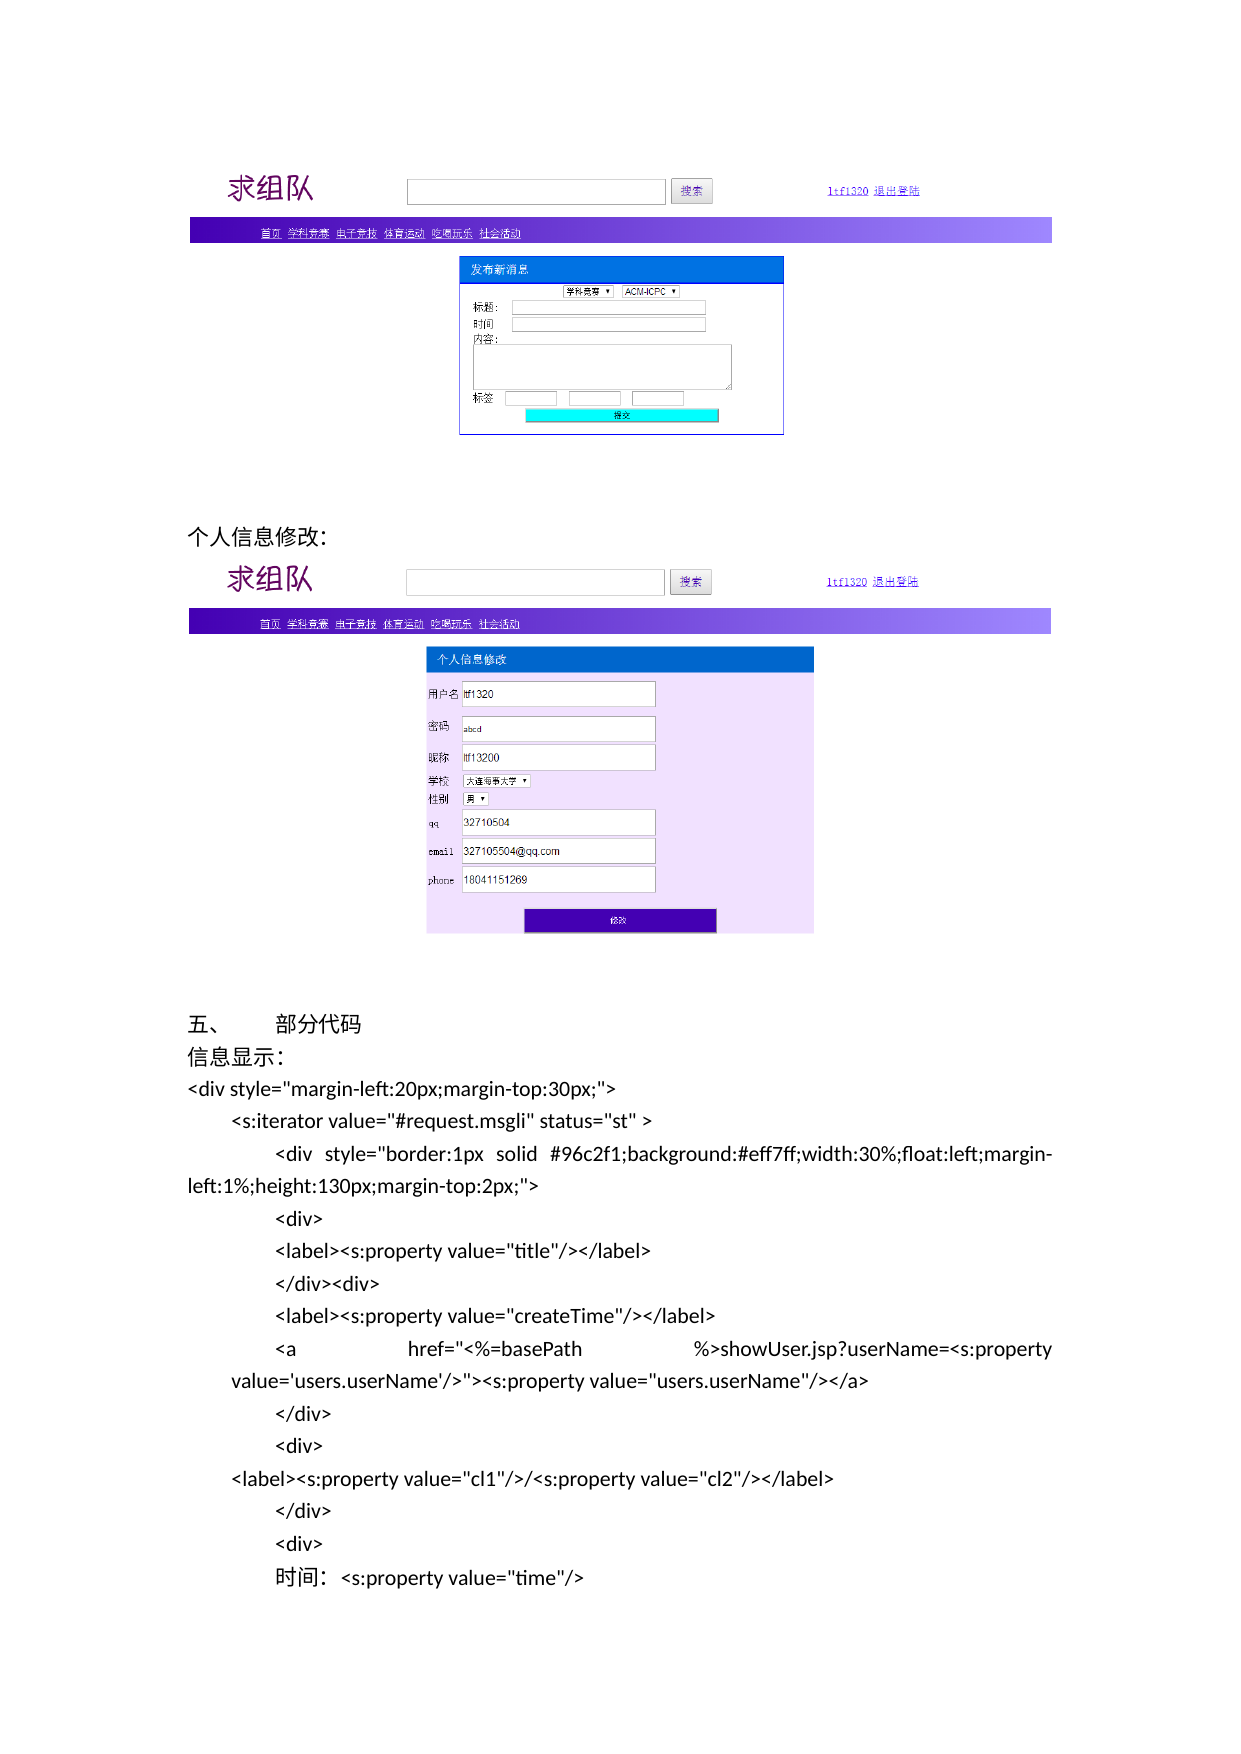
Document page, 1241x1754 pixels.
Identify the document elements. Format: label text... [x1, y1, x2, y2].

text </div> [187, 1397, 1053, 1429]
text </div> [187, 1494, 1053, 1527]
picture [187, 162, 1053, 494]
text <a href="<%=basePath %>showUser.jsp?userName=<s:property value='users.userName'/>"><s:property value="users.userName"/></a> [231, 1332, 1053, 1397]
text 个人信息修改： [187, 519, 1053, 552]
text <div> [187, 1527, 1053, 1559]
text </div><div> [187, 1267, 1053, 1299]
list 部分代码 [187, 1007, 1053, 1039]
text 时间：<s:property value="time"/> [187, 1559, 1053, 1592]
text 信息显示： [187, 1039, 1053, 1072]
picture [187, 552, 1053, 957]
text <div style="border:1px solid #96c2f1;background:#eff7ff;width:30%;float:left;margin-left:1%;height:130px;margin-top:2px;"> [187, 1137, 1053, 1202]
text <label><s:property value="cl1"/>/<s:property value="cl2"/></label> [187, 1462, 1053, 1494]
text <div style="margin-left:20px;margin-top:30px;"> [187, 1072, 1053, 1104]
text <div> [187, 1202, 1053, 1234]
text <s:iterator value="#request.msgli" status="st" > [187, 1104, 1053, 1137]
text <div> [187, 1429, 1053, 1462]
text <label><s:property value="title"/></label> [187, 1234, 1053, 1267]
text <label><s:property value="createTime"/></label> [187, 1299, 1053, 1332]
